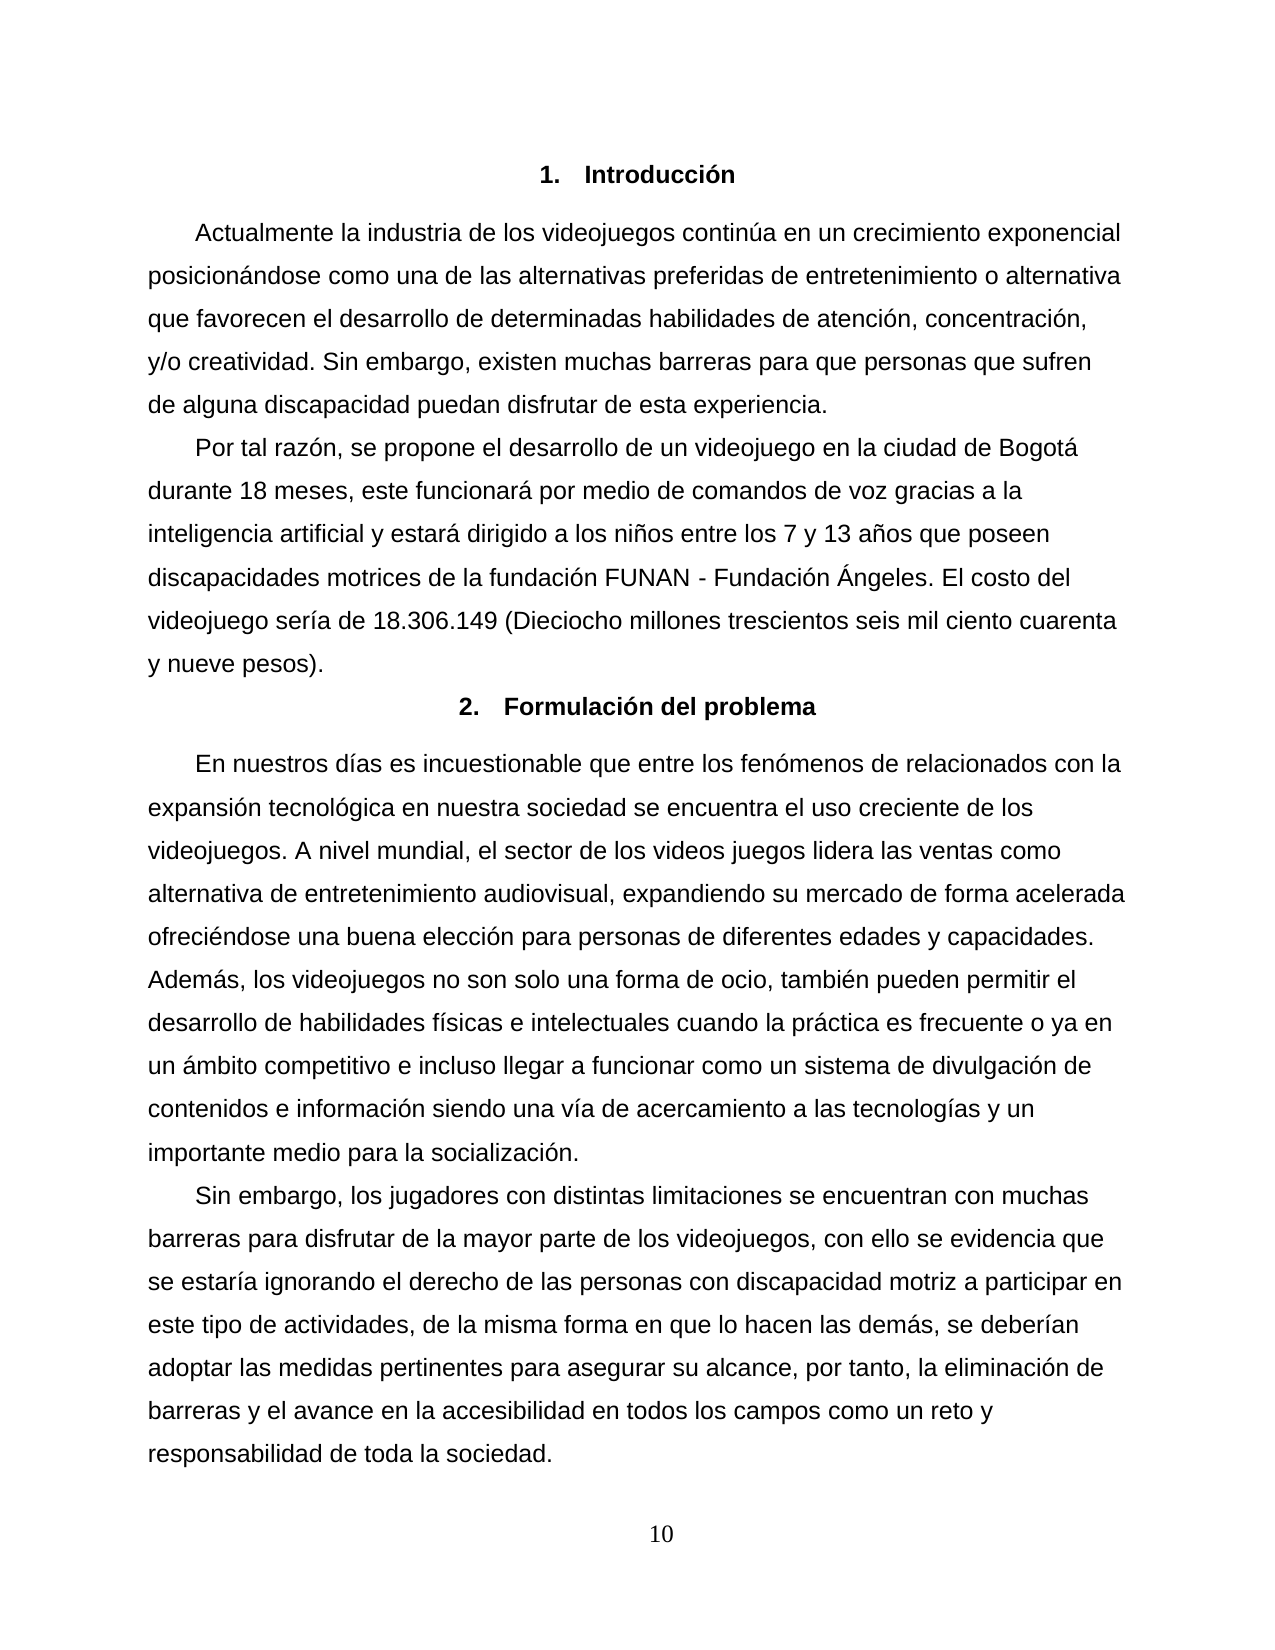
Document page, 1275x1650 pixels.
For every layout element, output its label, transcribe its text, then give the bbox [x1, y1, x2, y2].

subtitle Introducción [148, 160, 1127, 189]
text Sin embargo, los jugadores con distintas limitaciones se encuentran con muchas barreras para disfrutar de la mayor parte de los videojuegos, con ello se evidencia que se estaría ignorando el derecho de las personas con discapacidad motriz a participar en este tipo de actividades, de la misma forma en que lo hacen las demás, se deberían adoptar las medidas pertinentes para asegurar su alcance, por tanto, la eliminación de barreras y el avance en la accesibilidad en todos los campos como un reto y responsabilidad de toda la sociedad. [148, 1181, 1127, 1468]
text Actualmente la industria de los videojuegos continúa en un crecimiento exponencial posicionándose como una de las alternativas preferidas de entretenimiento o alternativa que favorecen el desarrollo de determinadas habilidades de atención, concentración, y/o creatividad. Sin embargo, existen muchas barreras para que personas que sufren de alguna discapacidad puedan disfrutar de esta experiencia. [148, 218, 1127, 419]
text En nuestros días es incuestionable que entre los fenómenos de relacionados con la expansión tecnológica en nuestra sociedad se encuentra el uso creciente de los videojuegos. A nivel mundial, el sector de los videos juegos lidera las ventas como alternativa de entretenimiento audiovisual, expandiendo su mercado de forma acelerada ofreciéndose una buena elección para personas de diferentes edades y capacidades. Además, los videojuegos no son solo una forma de ocio, también pueden permitir el desarrollo de habilidades físicas e intelectuales cuando la práctica es frecuente o ya en un ámbito competitivo e incluso llegar a funcionar como un sistema de divulgación de contenidos e información siendo una vía de acercamiento a las tecnologías y un importante medio para la socialización. [148, 749, 1127, 1166]
subtitle Formulación del problema [148, 692, 1127, 721]
text Por tal razón, se propone el desarrollo de un videojuego en la ciudad de Bogotá durante 18 meses, este funcionará por medio de comandos de voz gracias a la inteligencia artificial y estará dirigido a los niños entre los 7 y 13 años que poseen discapacidades motrices de la fundación FUNAN - Fundación Ángeles. El costo del videojuego sería de 18.306.149 (Dieciocho millones trescientos seis mil ciento cuarenta y nueve pesos). [148, 433, 1127, 678]
